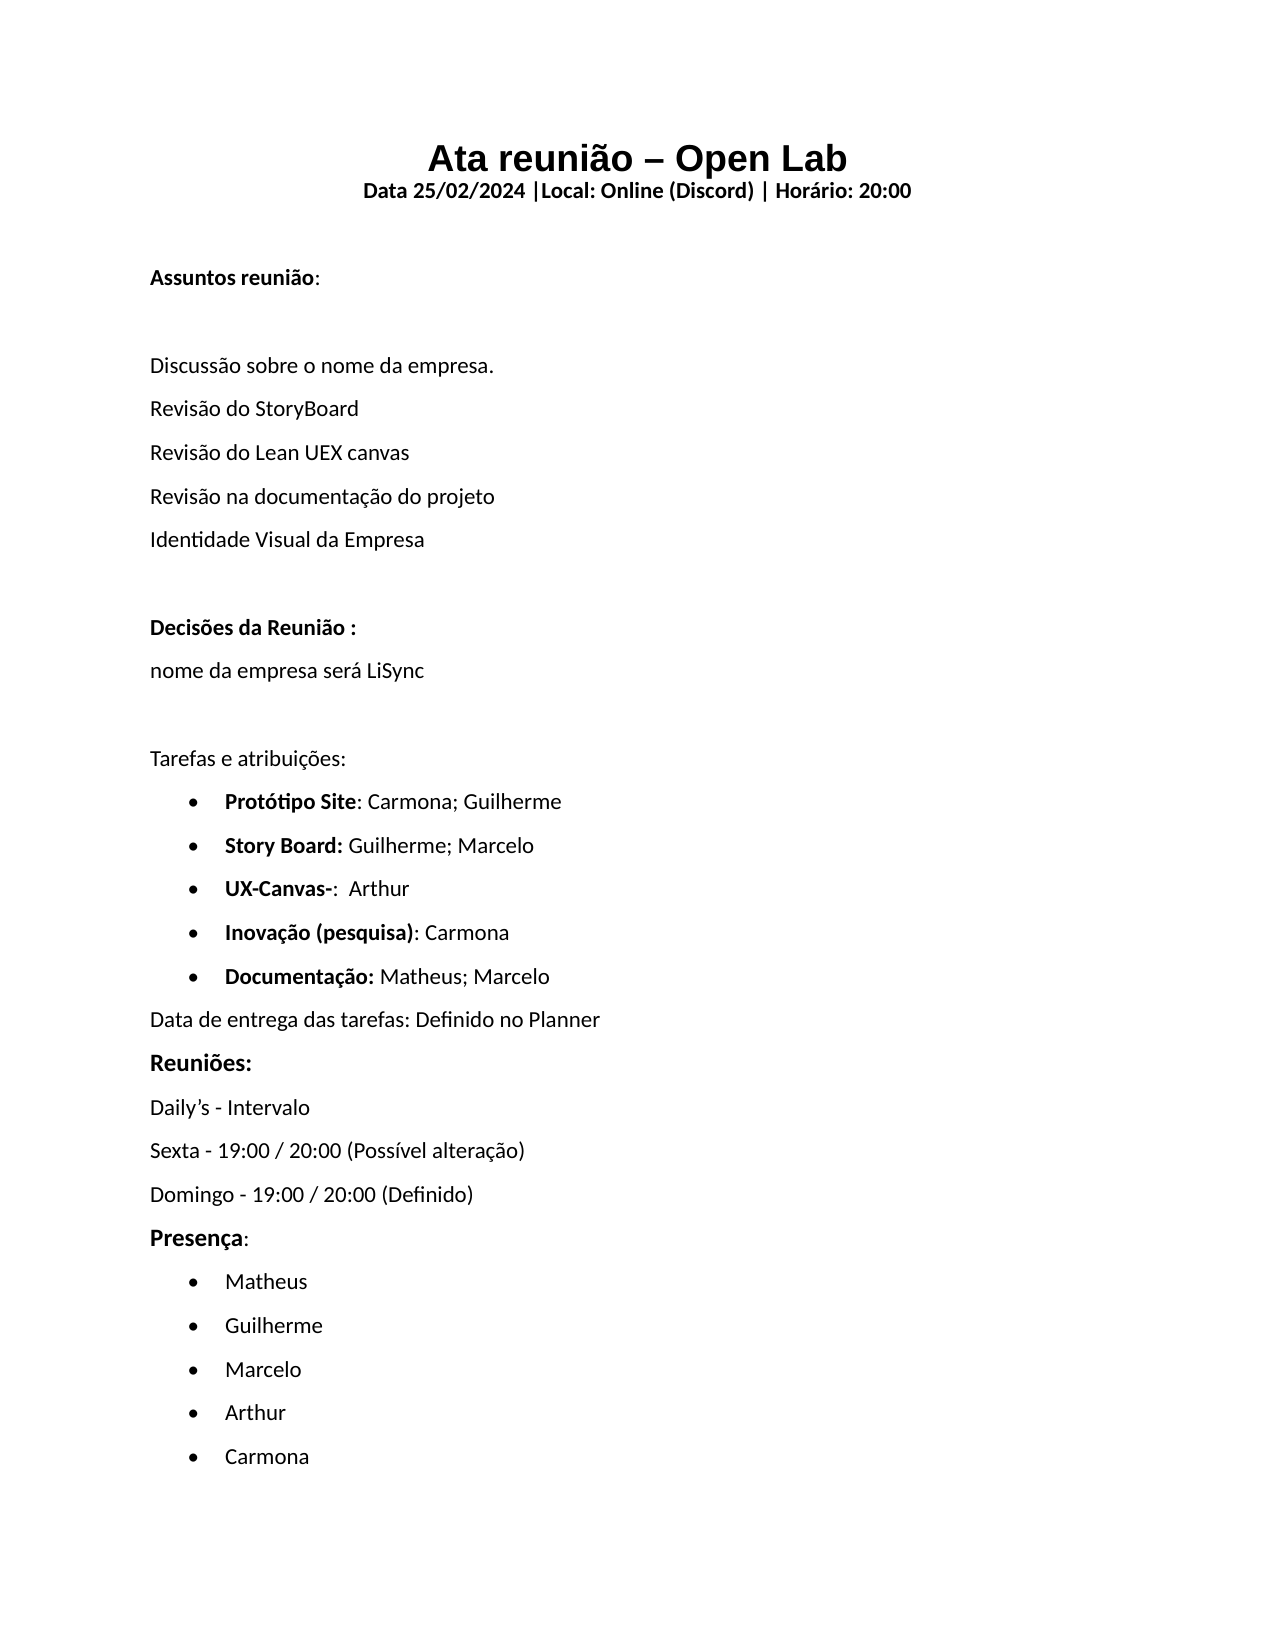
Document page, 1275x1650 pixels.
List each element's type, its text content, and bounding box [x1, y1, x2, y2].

list Story Board: Guilherme; Marcelo [187, 832, 1125, 859]
list Inovação (pesquisa): Carmona [187, 919, 1125, 946]
text Presença: [150, 1224, 1125, 1251]
list Marcelo [187, 1355, 1125, 1382]
list Protótipo Site: Carmona; Guilherme [187, 788, 1125, 815]
list Guilherme [187, 1312, 1125, 1339]
text Revisão do Lean UEX canvas [150, 439, 1125, 466]
text Assuntos reunião: [150, 264, 1125, 291]
text Discussão sobre o nome da empresa. [150, 352, 1125, 378]
text Ata reunião – Open Lab Data 25/02/2024 |Local: Online (Discord) | Horário: 20:00 [150, 150, 1125, 204]
text Domingo - 19:00 / 20:00 (Definido) [150, 1181, 1125, 1208]
list Carmona [187, 1443, 1125, 1470]
list Documentação: Matheus; Marcelo [187, 963, 1125, 989]
text Tarefas e atribuições: [150, 744, 1125, 771]
text Revisão na documentação do projeto [150, 482, 1125, 509]
list Arthur [187, 1399, 1125, 1426]
text Sexta - 19:00 / 20:00 (Possível alteração) [150, 1137, 1125, 1164]
text Reuniões: [150, 1050, 1125, 1077]
text Data de entrega das tarefas: Definido no Planner [150, 1006, 1125, 1033]
text Identidade Visual da Empresa [150, 526, 1125, 553]
text Daily’s - Intervalo [150, 1093, 1125, 1121]
text Revisão do StoryBoard [150, 395, 1125, 422]
list Matheus [187, 1268, 1125, 1295]
text nome da empresa será LiSync [150, 657, 1125, 684]
list UX-Canvas-: Arthur [187, 875, 1125, 902]
text Decisões da Reunião : [150, 613, 1125, 640]
